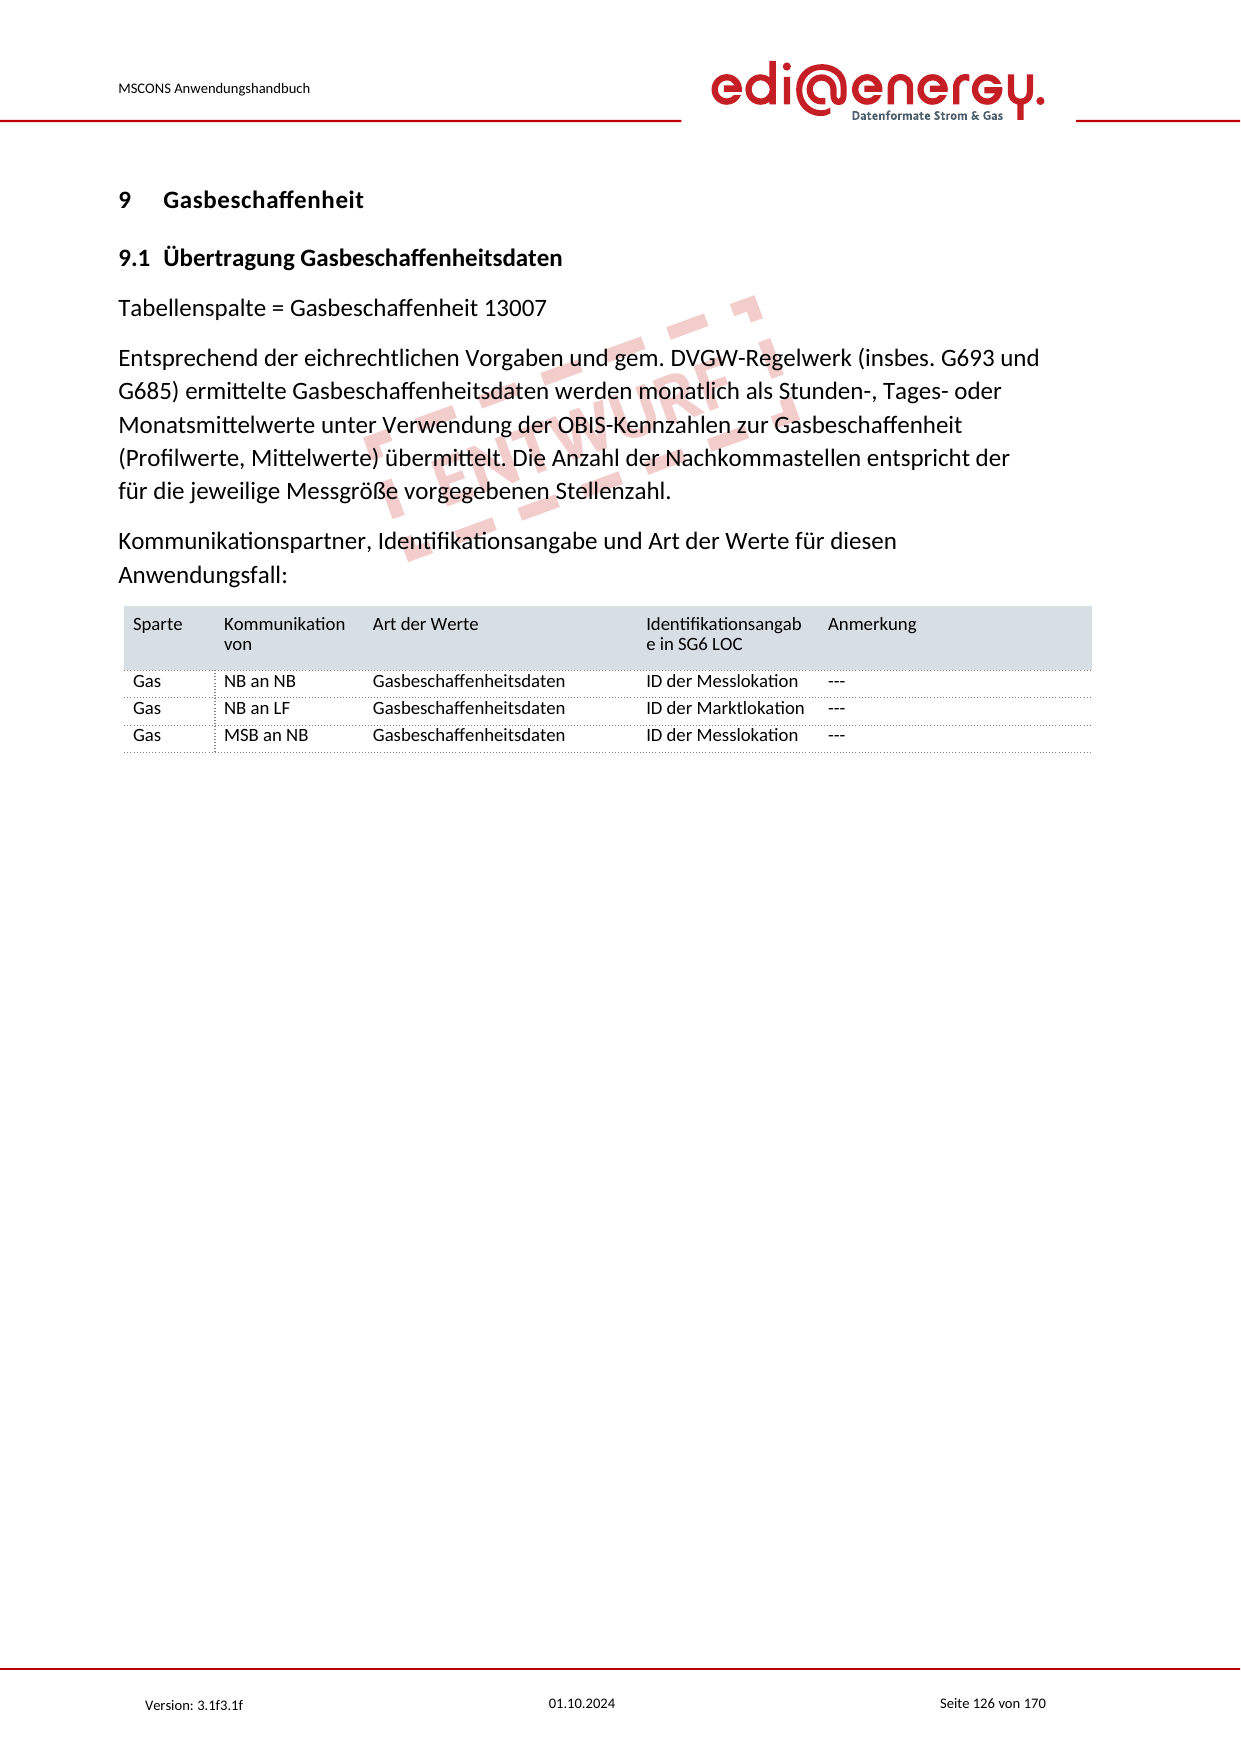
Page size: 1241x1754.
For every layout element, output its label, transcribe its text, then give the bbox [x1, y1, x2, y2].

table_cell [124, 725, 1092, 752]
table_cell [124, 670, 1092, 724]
text Entsprechend der eichrechtlichen Vorgaben und gem. DVGW-Regelwerk (insbes. G693 und G685) ermittelte Gasbeschaffenheitsdaten werden monatlich als Stunden-, Tages- oder Monatsmittelwerte unter Verwendung der OBIS-Kennzahlen zur Gasbeschaffenheit (Profilwerte, Mittelwerte) übermittelt. Die Anzahl der Nachkommastellen entspricht der für die jeweilige Messgröße vorgegebenen Stellenzahl. [118, 339, 1045, 506]
text Tabellenspalte = Gasbeschaffenheit 13007 [118, 289, 1045, 323]
subtitle Gasbeschaffenheit [118, 181, 1045, 214]
text Kommunikationspartner, Identifikationsangabe und Art der Werte für diesen Anwendungsfall: [118, 523, 1045, 589]
subtitle Übertragung Gasbeschaffenheitsdaten [118, 239, 1045, 273]
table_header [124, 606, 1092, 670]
